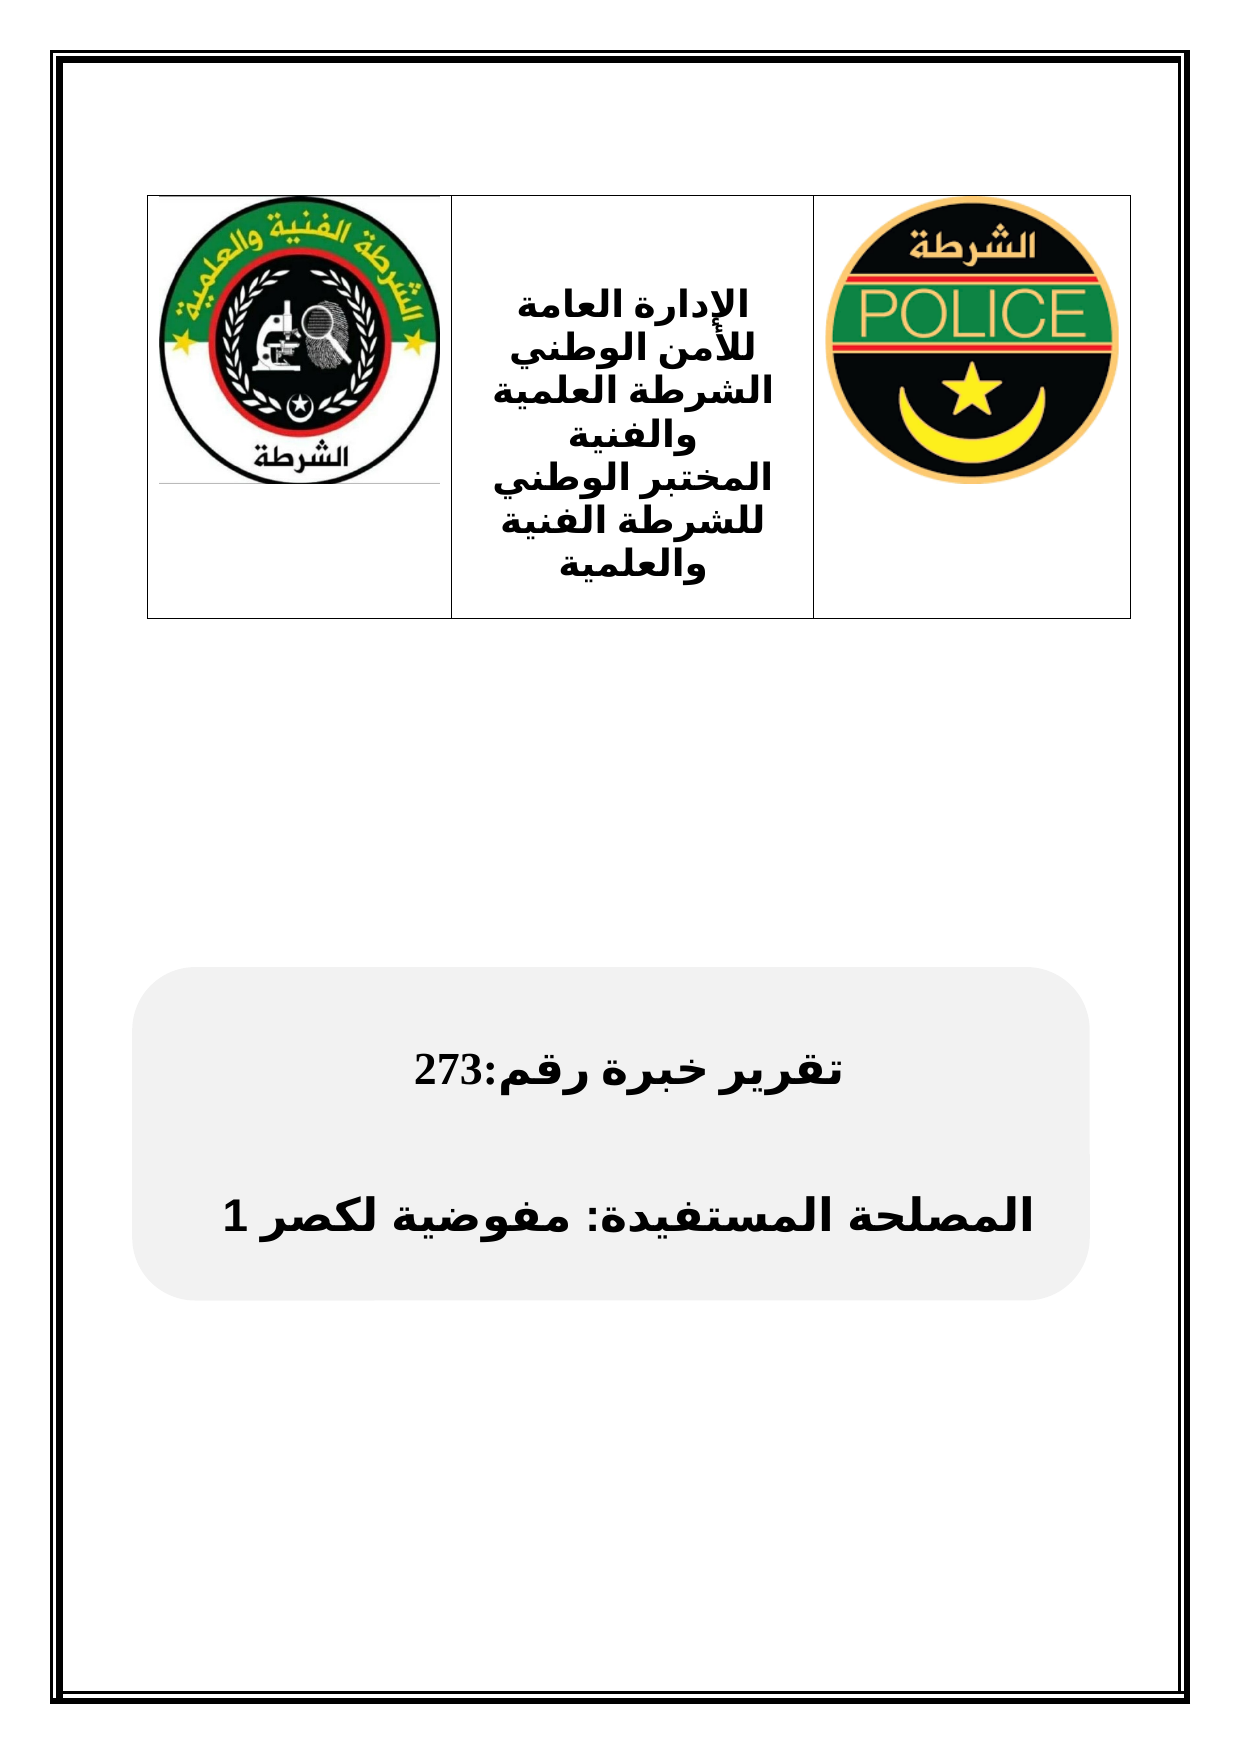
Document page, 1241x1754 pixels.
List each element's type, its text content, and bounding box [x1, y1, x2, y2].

picture [159, 196, 440, 484]
table_header [814, 196, 1130, 618]
table_header الإدارة العامة للأمن الوطني الشرطة العلمية والفنية المختبر الوطني للشرطة الفنية والعلمية [452, 196, 813, 618]
picture [825, 196, 1119, 484]
table_header [148, 196, 451, 618]
